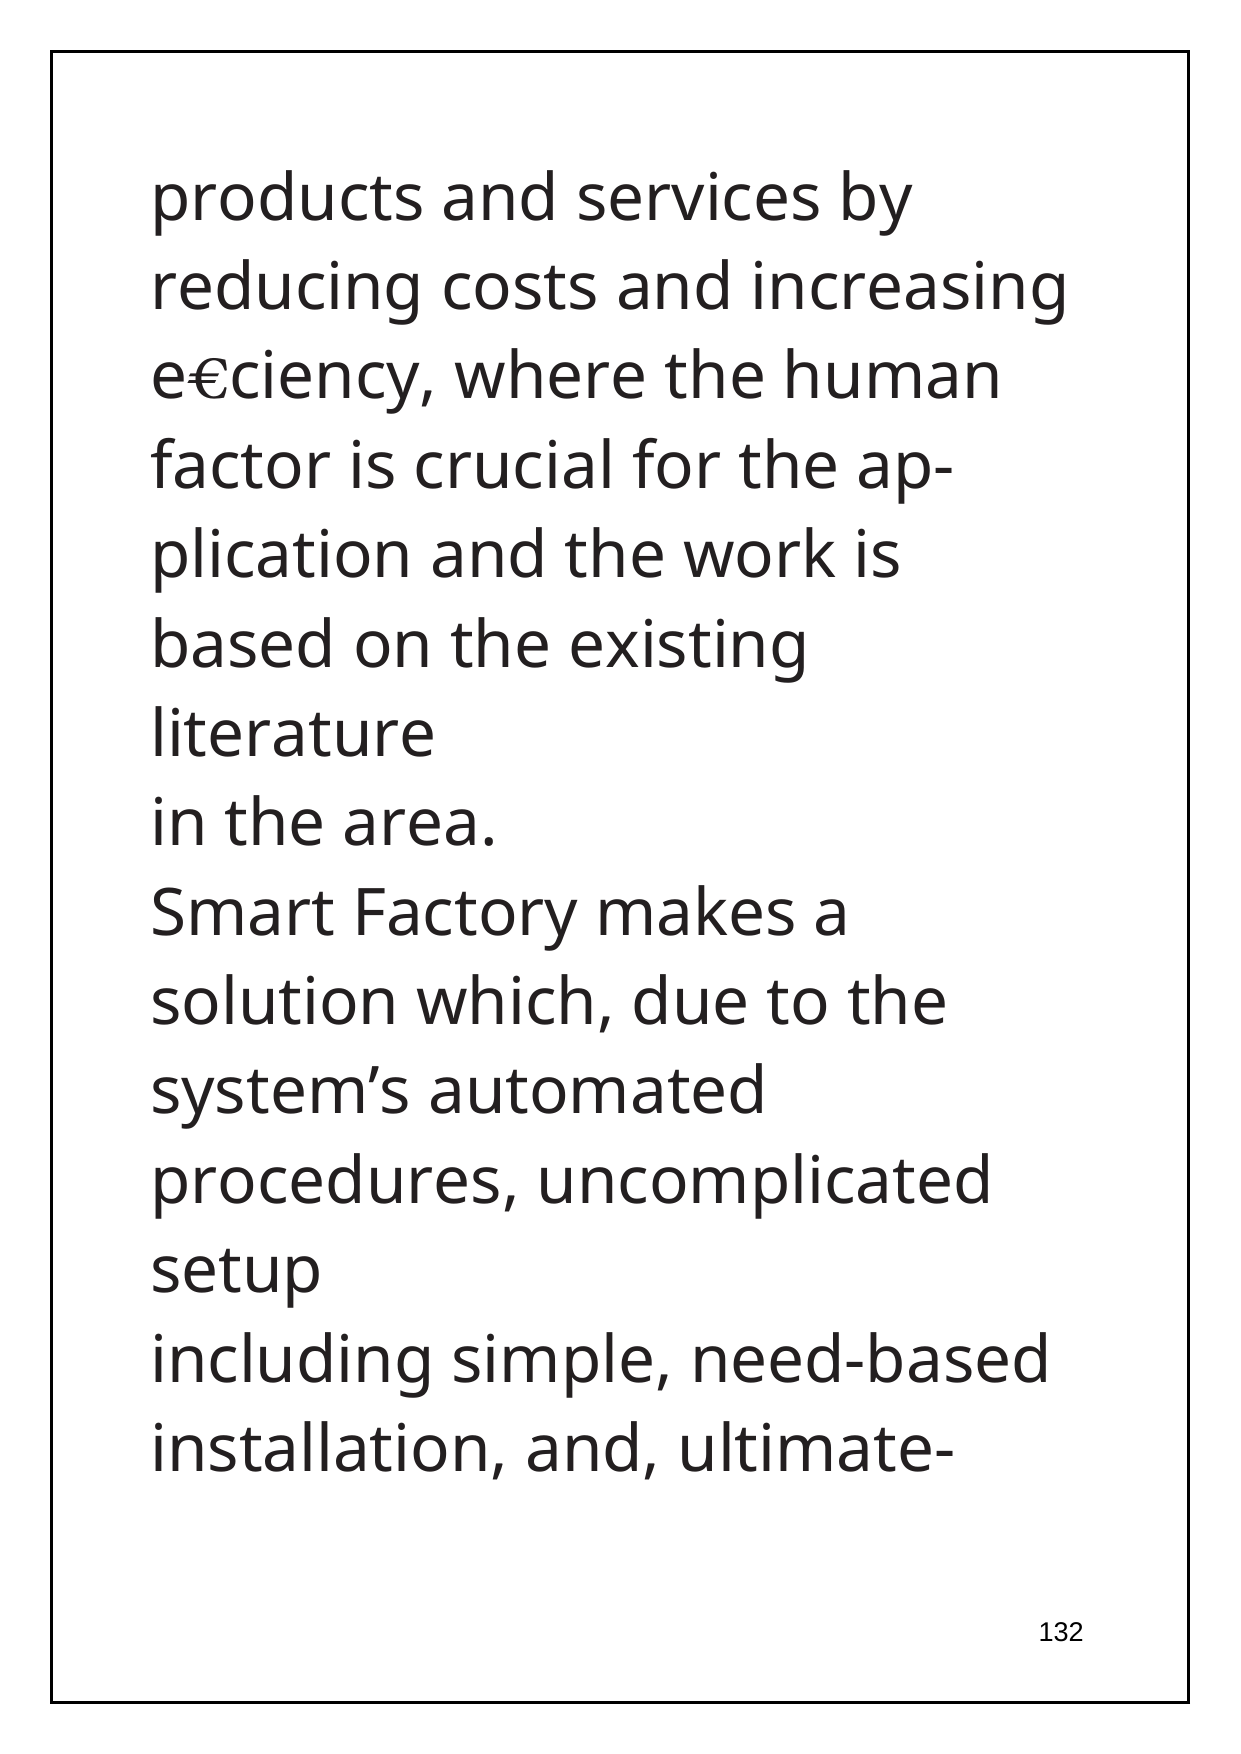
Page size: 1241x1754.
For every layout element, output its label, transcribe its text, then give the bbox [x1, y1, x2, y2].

text system’s automated procedures, uncomplicated setup [150, 1044, 1090, 1312]
text Smart Factory makes a solution which, due to the [150, 865, 1090, 1044]
text products and services by reducing costs and increasing [150, 150, 1090, 329]
text in the area. [150, 776, 1090, 865]
text eciency, where the human factor is crucial for the ap- [150, 329, 1090, 507]
text including simple, need-based installation, and, ultimate- [150, 1312, 1090, 1491]
text plication and the work is based on the existing literature [150, 507, 1090, 776]
